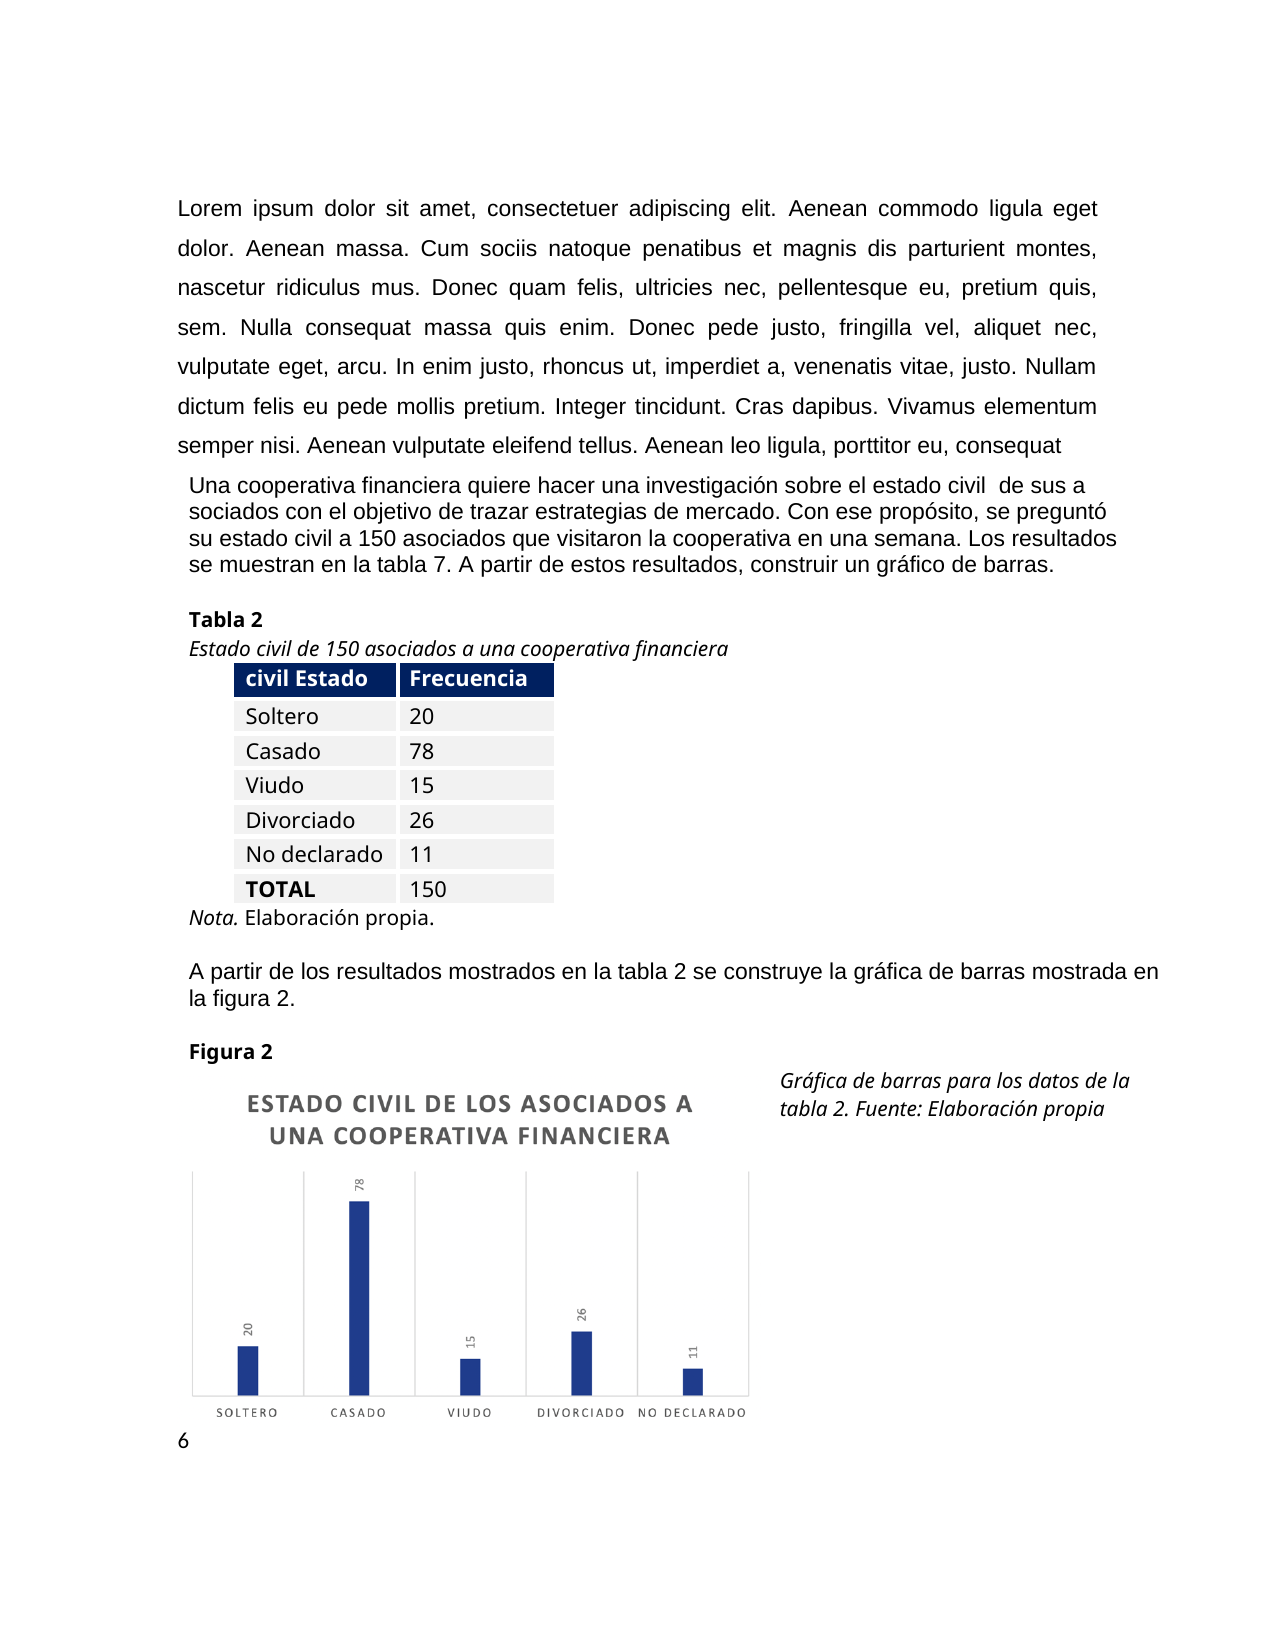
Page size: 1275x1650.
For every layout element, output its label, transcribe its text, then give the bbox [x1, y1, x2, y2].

text Lorem ipsum dolor sit amet, consectetuer adipiscing elit. Aenean commodo ligula eget dolor. Aenean massa. Cum sociis natoque penatibus et magnis dis parturient montes, nascetur ridiculus mus. Donec quam felis, ultricies nec, pellentesque eu, pretium quis, sem. Nulla consequat massa quis enim. Donec pede justo, fringilla vel, aliquet nec, vulputate eget, arcu. In enim justo, rhoncus ut, imperdiet a, venenatis vitae, justo. Nullam dictum felis eu pede mollis pretium. Integer tincidunt. Cras dapibus. Vivamus elementum semper nisi. Aenean vulputate eleifend tellus. Aenean leo ligula, porttitor eu, consequat [177, 195, 1098, 459]
picture [177, 1076, 761, 1427]
